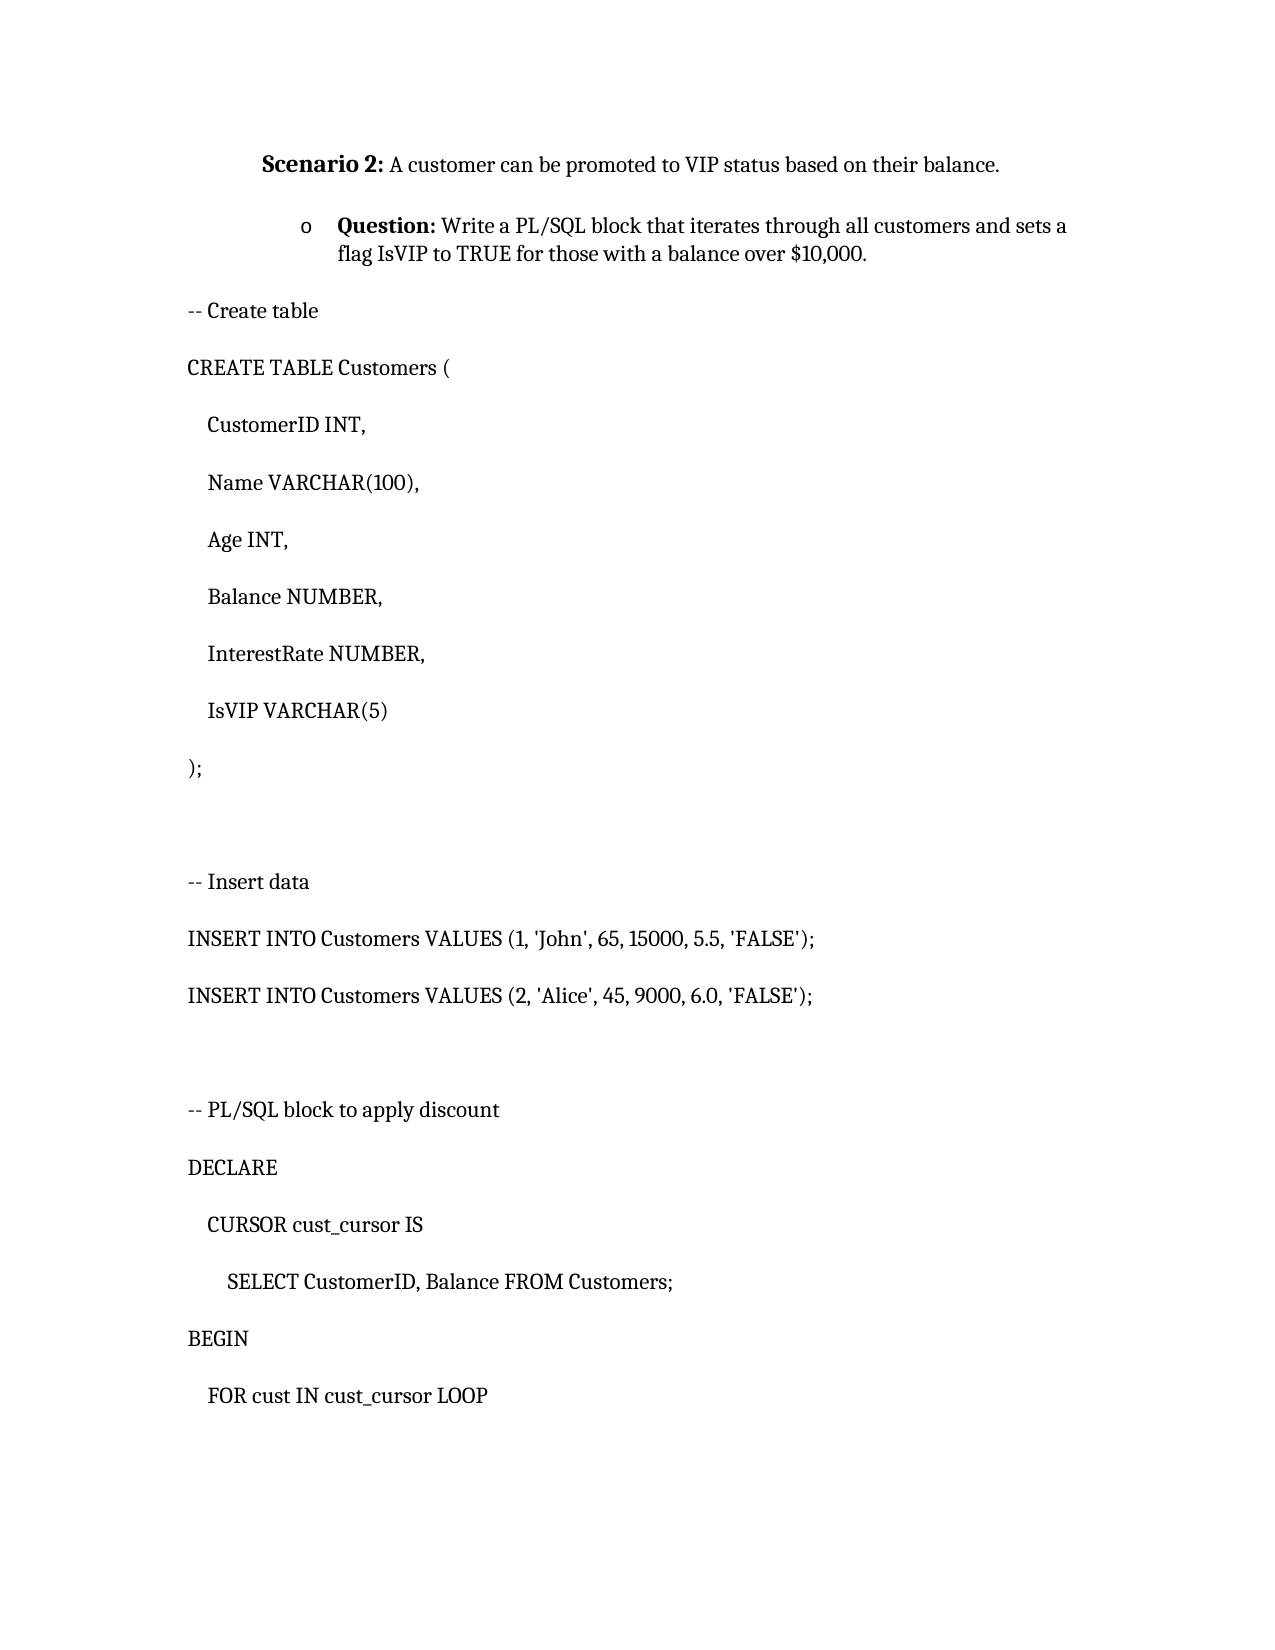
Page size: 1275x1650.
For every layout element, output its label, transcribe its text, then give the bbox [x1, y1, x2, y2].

text Name VARCHAR(100), [187, 469, 1087, 496]
text -- PL/SQL block to apply discount [187, 1097, 1087, 1124]
text CREATE TABLE Customers ( [187, 355, 1087, 382]
text Age INT, [187, 526, 1087, 553]
text FOR cust IN cust_cursor LOOP [187, 1383, 1087, 1409]
text CustomerID INT, [187, 412, 1087, 439]
text -- Insert data [187, 869, 1087, 895]
text INSERT INTO Customers VALUES (2, 'Alice', 45, 9000, 6.0, 'FALSE'); [187, 983, 1087, 1009]
text SELECT CustomerID, Balance FROM Customers; [187, 1268, 1087, 1295]
text CURSOR cust_cursor IS [187, 1211, 1087, 1238]
text DECLARE [187, 1154, 1087, 1181]
text IsVIP VARCHAR(5) [187, 698, 1087, 724]
list Question: Write a PL/SQL block that iterates through all customers and sets a flag IsVIP to TRUE for those with a balance over $10,000. [300, 213, 1087, 267]
text INSERT INTO Customers VALUES (1, 'John', 65, 15000, 5.5, 'FALSE'); [187, 926, 1087, 952]
text Balance NUMBER, [187, 583, 1087, 610]
text InterestRate NUMBER, [187, 641, 1087, 667]
text Scenario 2: A customer can be promoted to VIP status based on their balance. [262, 150, 1087, 179]
text ); [187, 755, 1087, 781]
text BEGIN [187, 1326, 1087, 1352]
text -- Create table [187, 298, 1087, 324]
